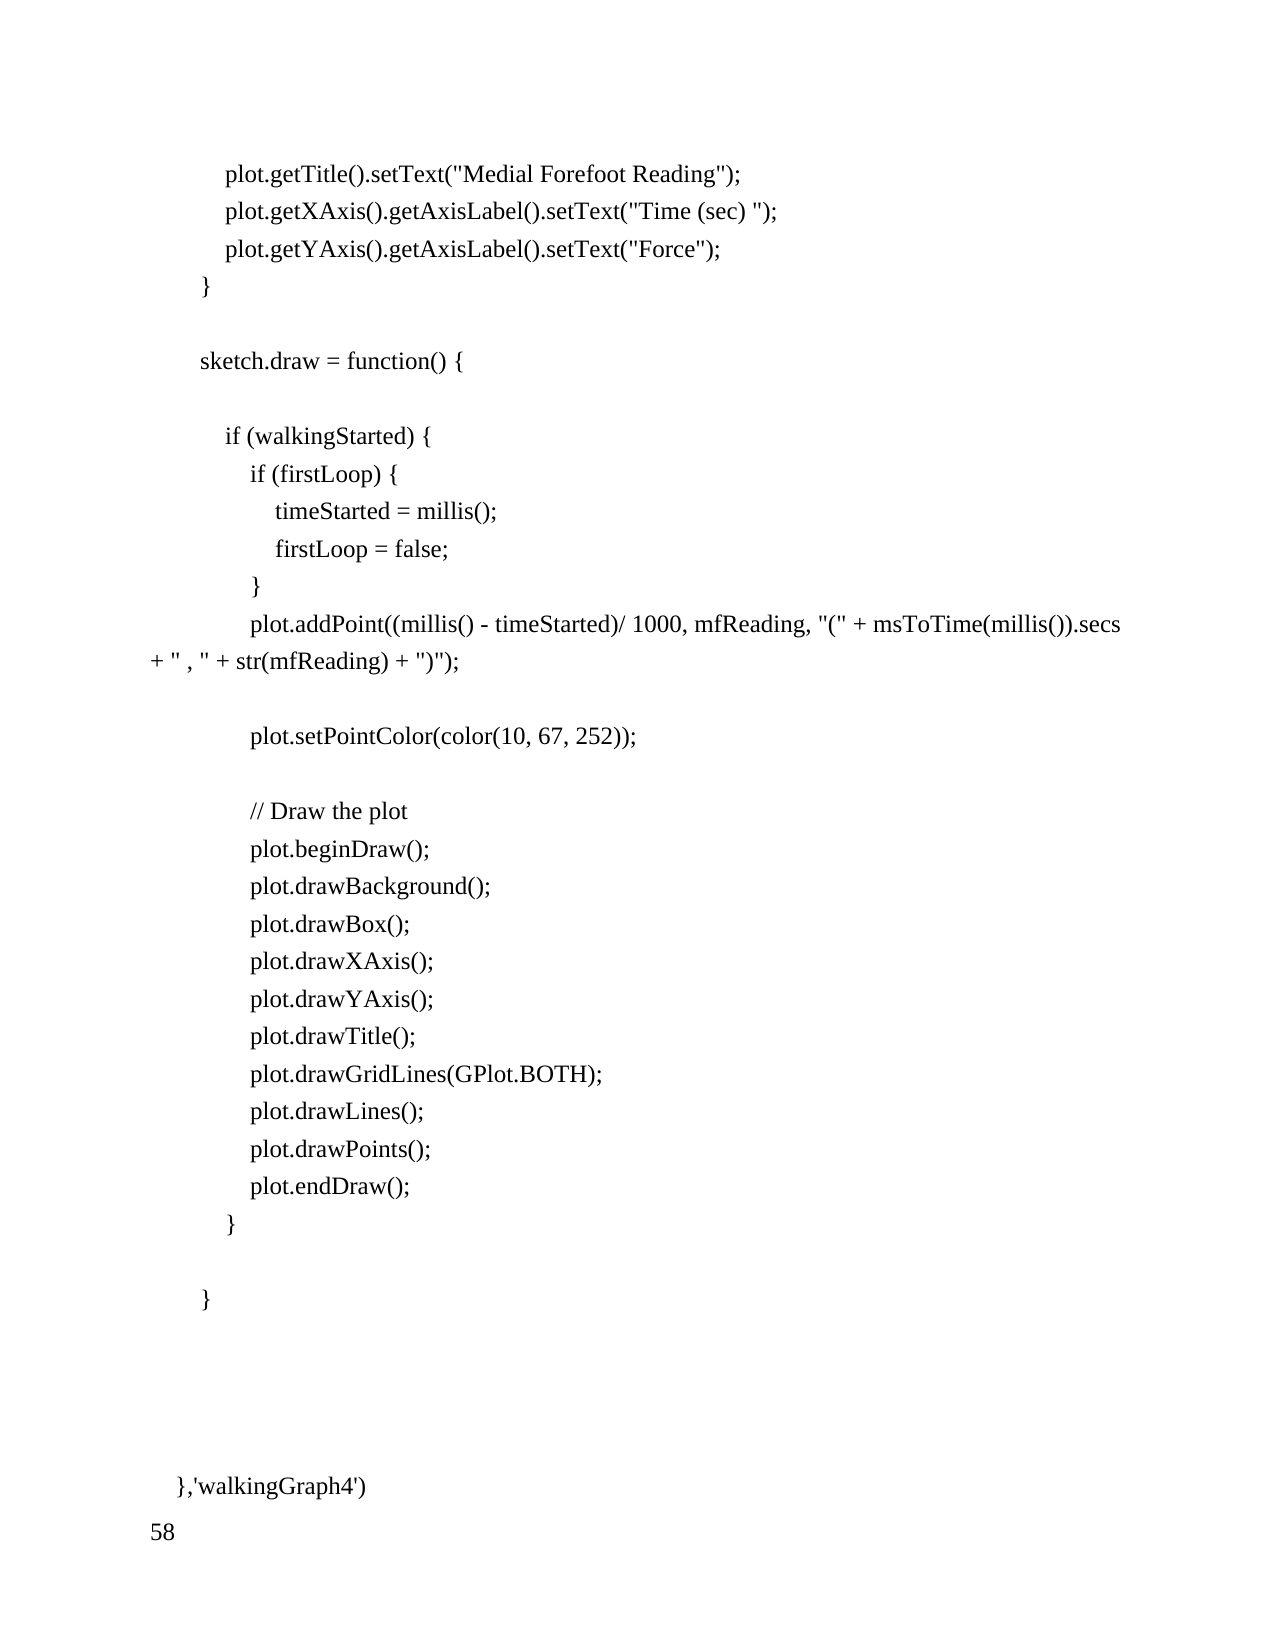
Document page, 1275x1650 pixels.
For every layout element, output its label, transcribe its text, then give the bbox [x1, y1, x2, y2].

text plot.addPoint((millis() - timeStarted)/ 1000, mfReading, "(" + msToTime(millis()).secs + " , " + str(mfReading) + ")"); [150, 600, 1125, 675]
text timeStarted = millis(); [150, 487, 1125, 525]
text plot.getXAxis().getAxisLabel().setText("Time (sec) "); [150, 187, 1125, 225]
text // Draw the plot [150, 787, 1125, 825]
text plot.setPointColor(color(10, 67, 252)); [150, 712, 1125, 750]
text },'walkingGraph4') [150, 1462, 1125, 1500]
text sketch.draw = function() { [150, 337, 1125, 375]
text plot.drawXAxis(); [150, 937, 1125, 975]
text plot.drawPoints(); [150, 1125, 1125, 1162]
text plot.getTitle().setText("Medial Forefoot Reading"); [150, 150, 1125, 187]
text } [150, 1275, 1125, 1312]
text plot.getYAxis().getAxisLabel().setText("Force"); [150, 225, 1125, 262]
text if (walkingStarted) { [150, 412, 1125, 450]
text plot.drawYAxis(); [150, 975, 1125, 1012]
text plot.drawGridLines(GPlot.BOTH); [150, 1050, 1125, 1087]
text if (firstLoop) { [150, 450, 1125, 487]
text plot.beginDraw(); [150, 825, 1125, 862]
text plot.drawBox(); [150, 900, 1125, 937]
text } [150, 1200, 1125, 1237]
text plot.drawLines(); [150, 1087, 1125, 1125]
text plot.drawBackground(); [150, 862, 1125, 900]
text plot.drawTitle(); [150, 1012, 1125, 1050]
text plot.endDraw(); [150, 1162, 1125, 1200]
text } [150, 262, 1125, 300]
text firstLoop = false; [150, 525, 1125, 562]
text } [150, 562, 1125, 600]
